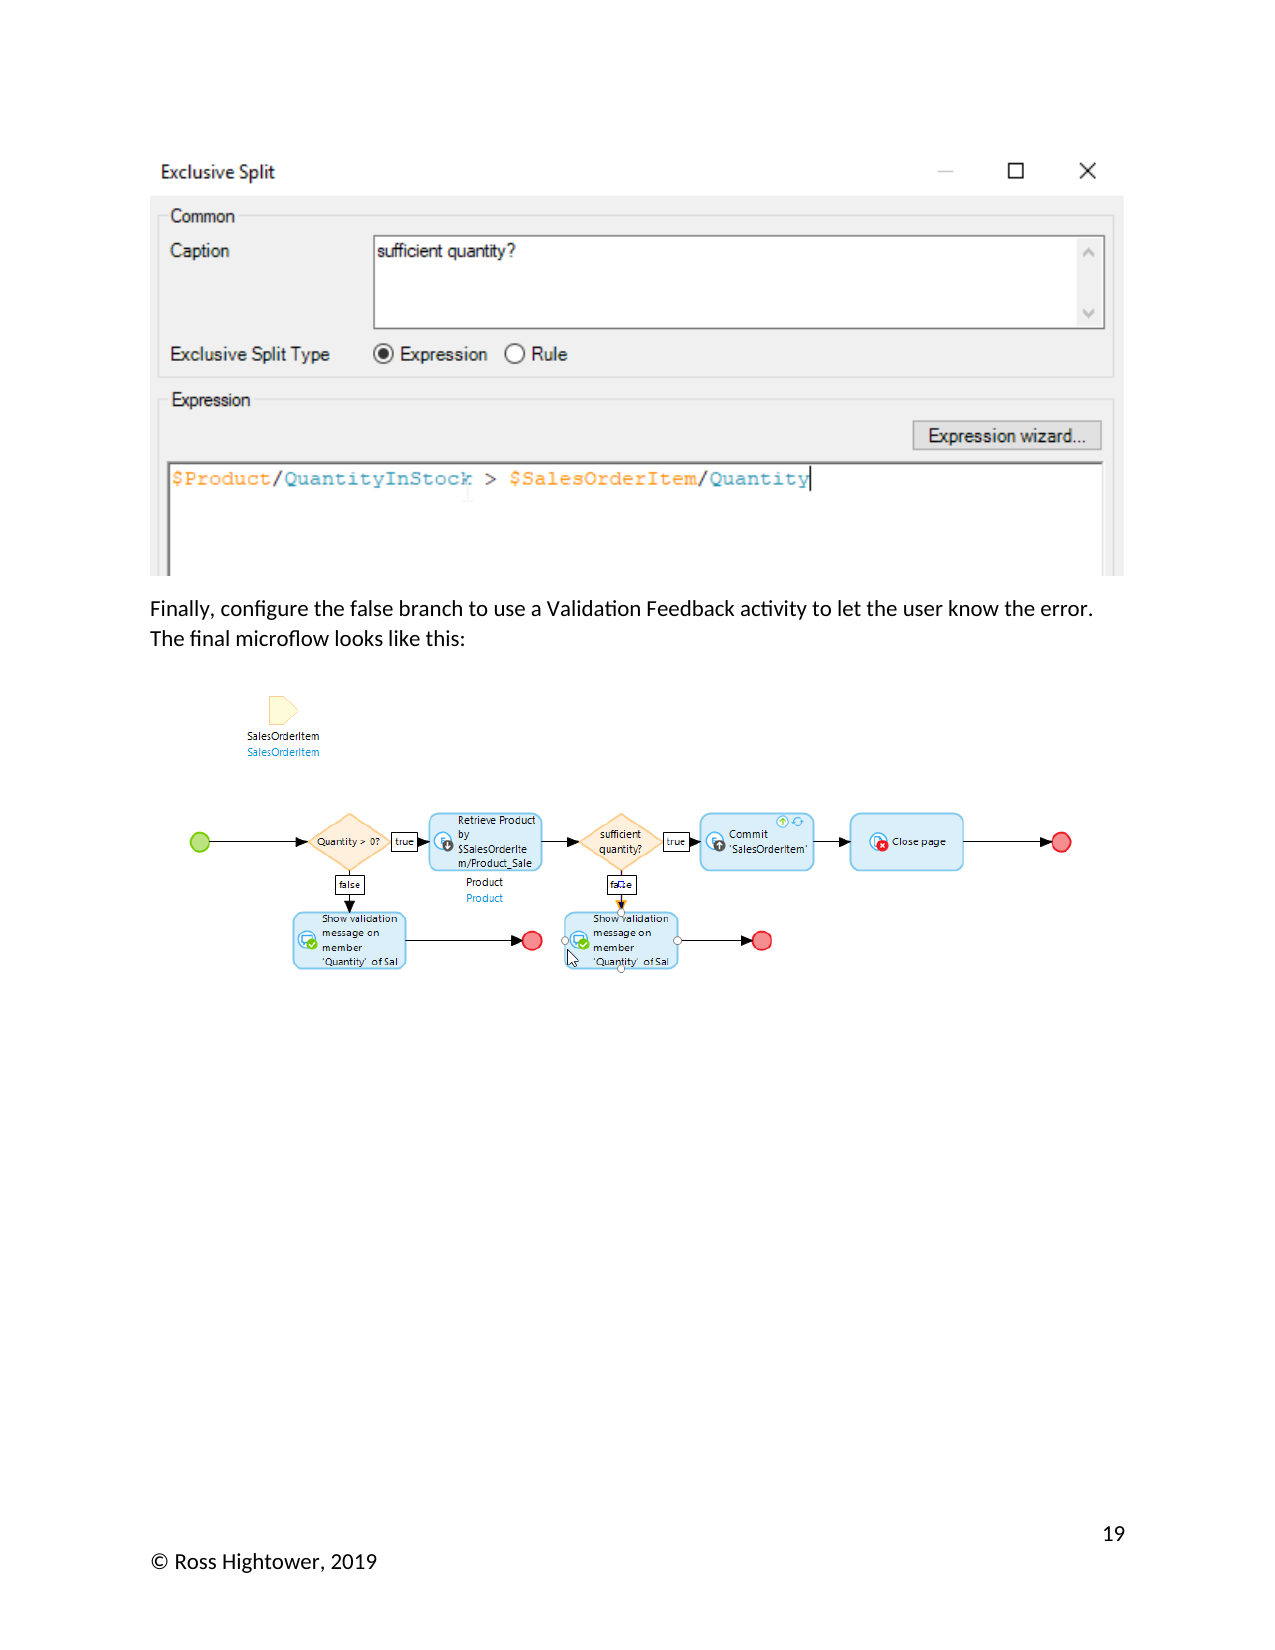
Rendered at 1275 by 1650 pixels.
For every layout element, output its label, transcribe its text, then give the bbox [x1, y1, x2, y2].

picture [150, 671, 1125, 1026]
picture [150, 150, 1124, 576]
text Finally, configure the false branch to use a Validation Feedback activity to let the user know the error. The final microflow looks like this: [150, 594, 1125, 652]
